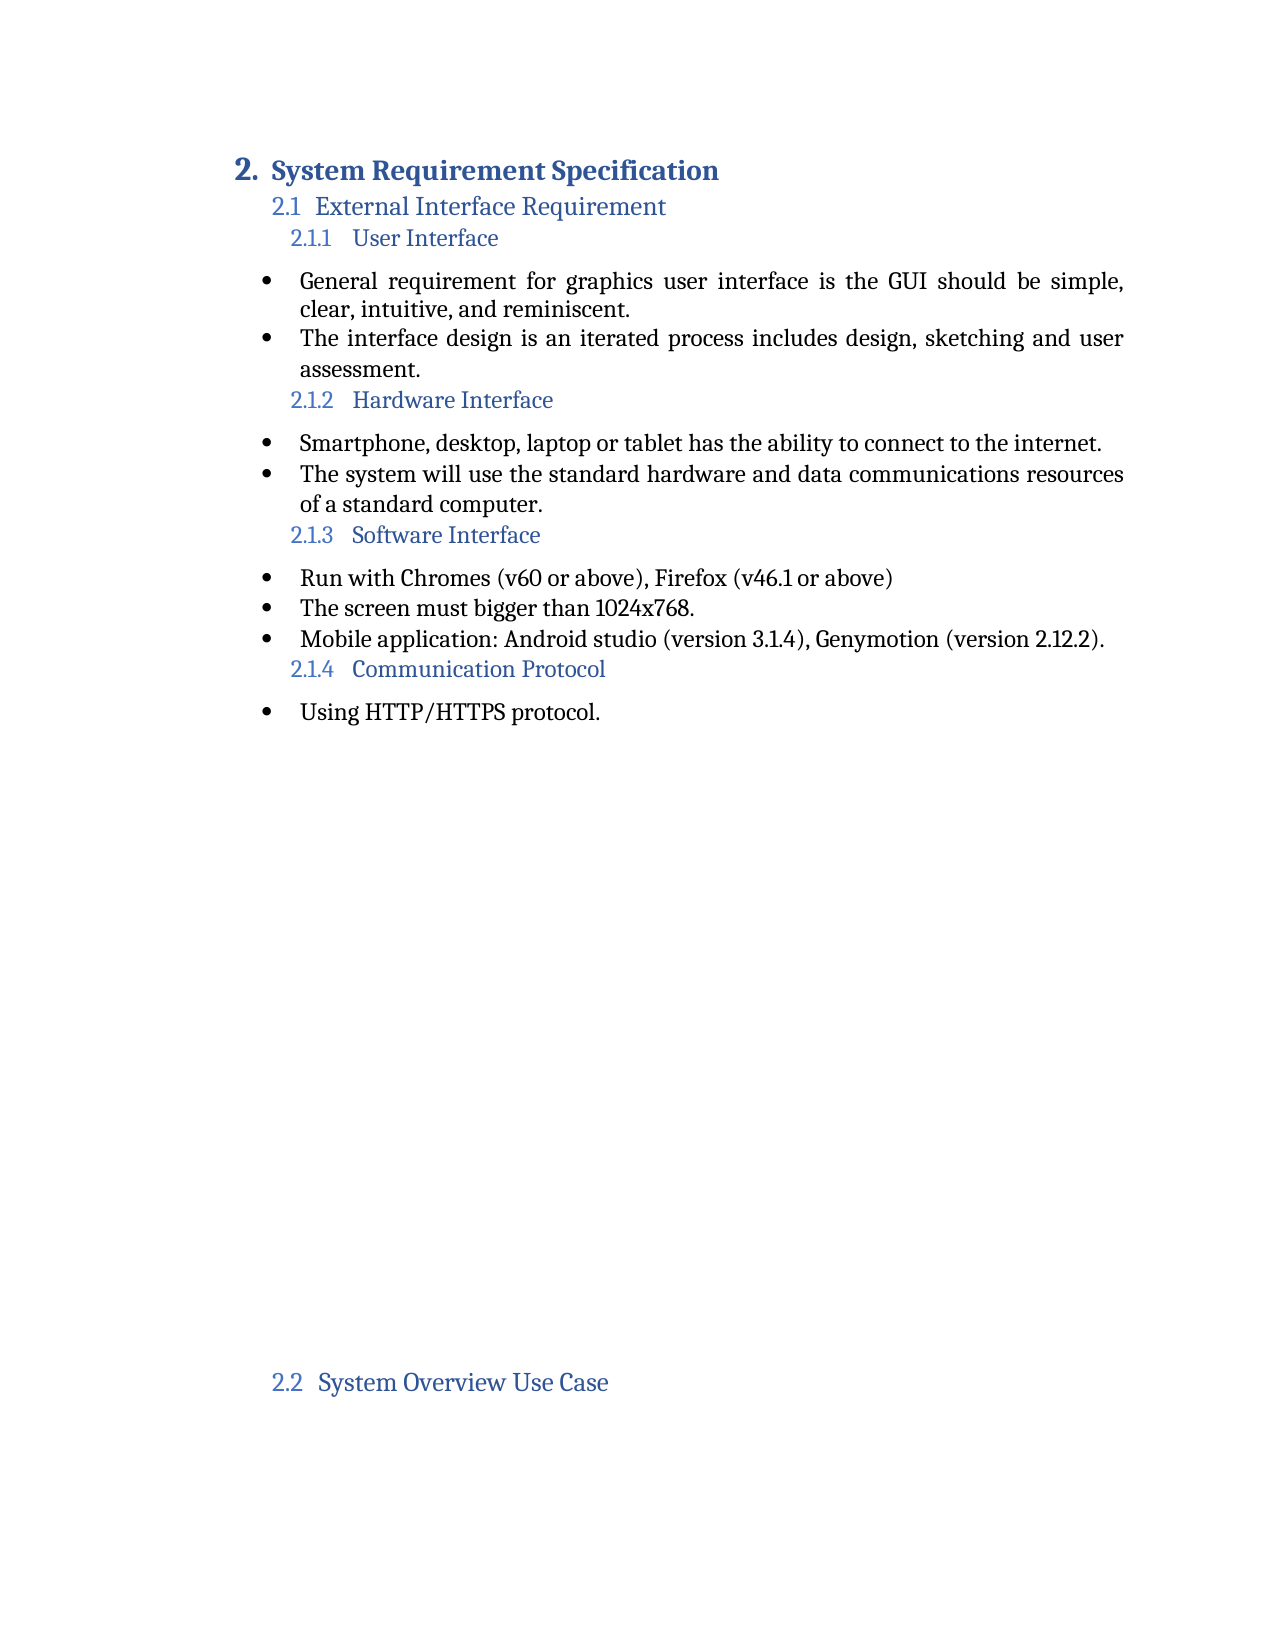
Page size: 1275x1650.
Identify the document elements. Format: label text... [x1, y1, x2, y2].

list Communication Protocol [291, 655, 1125, 684]
list System Overview Use Case [272, 1367, 1125, 1398]
list System Requirement Specification [234, 150, 1125, 188]
list The screen must bigger than 1024x768. [262, 594, 1125, 623]
list Software Interface [291, 521, 1125, 549]
list General requirement for graphics user interface is the GUI should be simple, clear, intuitive, and reminiscent. [262, 267, 1125, 324]
list The interface design is an iterated process includes design, sketching and user assessment. [262, 324, 1125, 384]
list Using HTTP/HTTPS protocol. [262, 698, 1125, 727]
list User Interface [291, 223, 1125, 252]
list Run with Chromes (v60 or above), Firefox (v46.1 or above) [262, 564, 1125, 592]
list Hardware Interface [291, 386, 1125, 415]
list Smartphone, desktop, laptop or tablet has the ability to connect to the internet. [262, 429, 1125, 458]
list The system will use the standard hardware and data communications resources of a standard computer. [262, 460, 1125, 519]
list Mobile application: Android studio (version 3.1.4), Genymotion (version 2.12.2). [262, 624, 1125, 653]
list External Interface Requirement [272, 191, 1125, 222]
